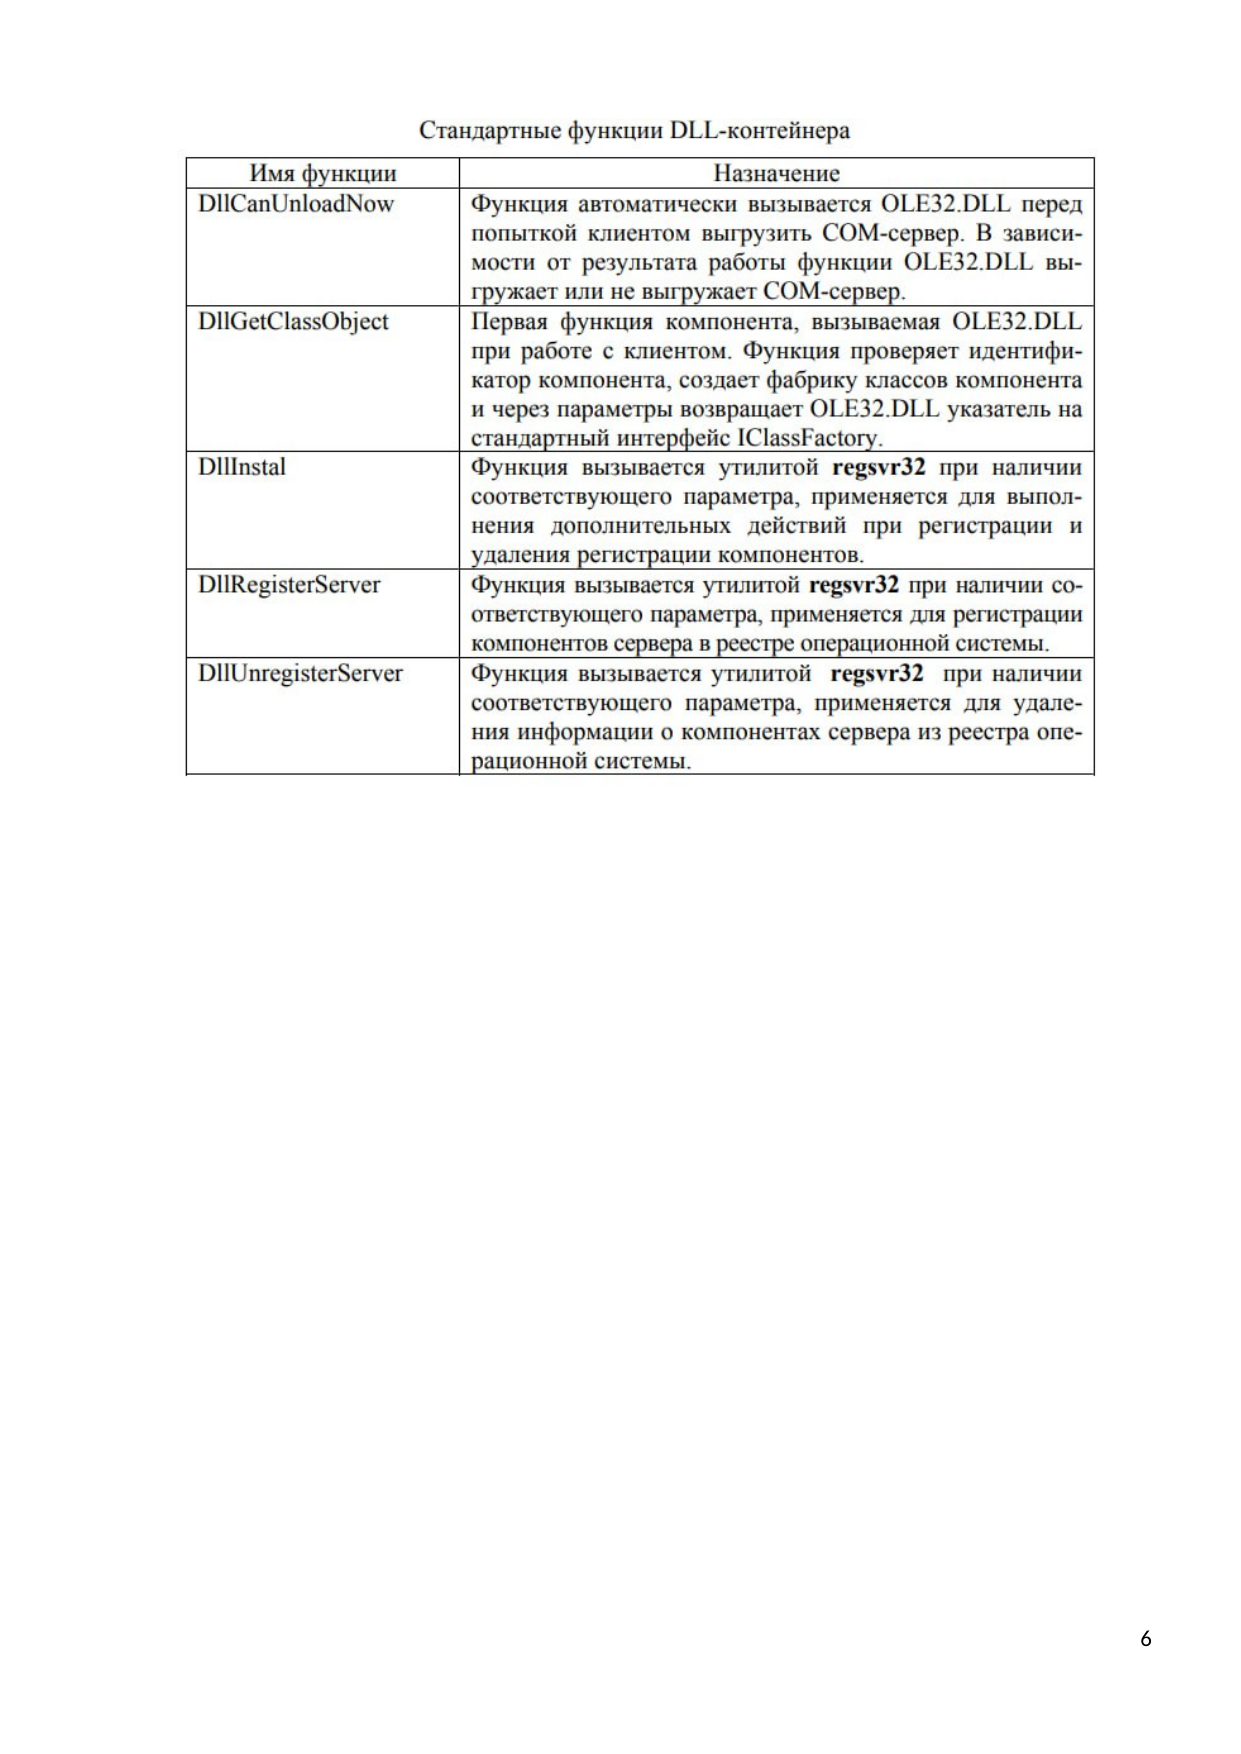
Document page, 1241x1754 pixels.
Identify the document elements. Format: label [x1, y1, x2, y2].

picture [177, 118, 1152, 790]
